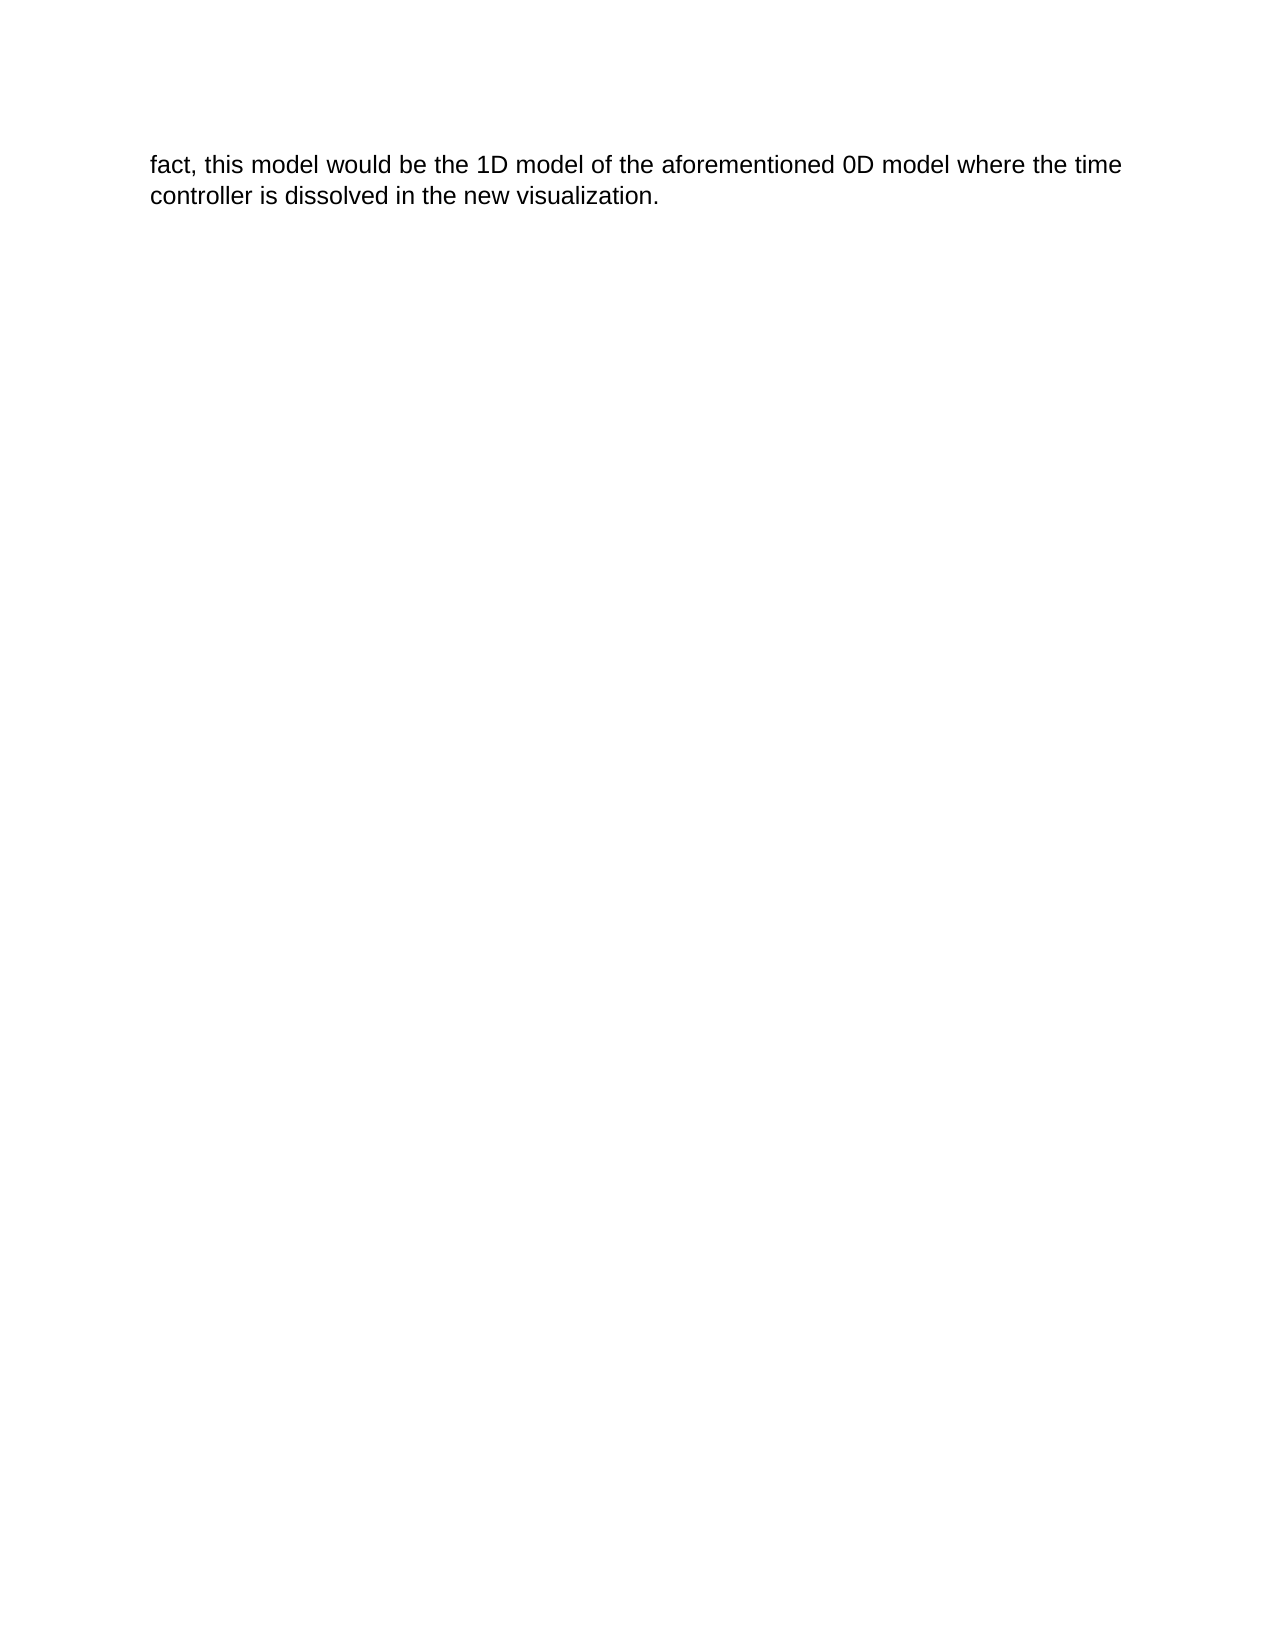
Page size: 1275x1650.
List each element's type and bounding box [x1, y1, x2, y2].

text [150, 150, 1125, 210]
